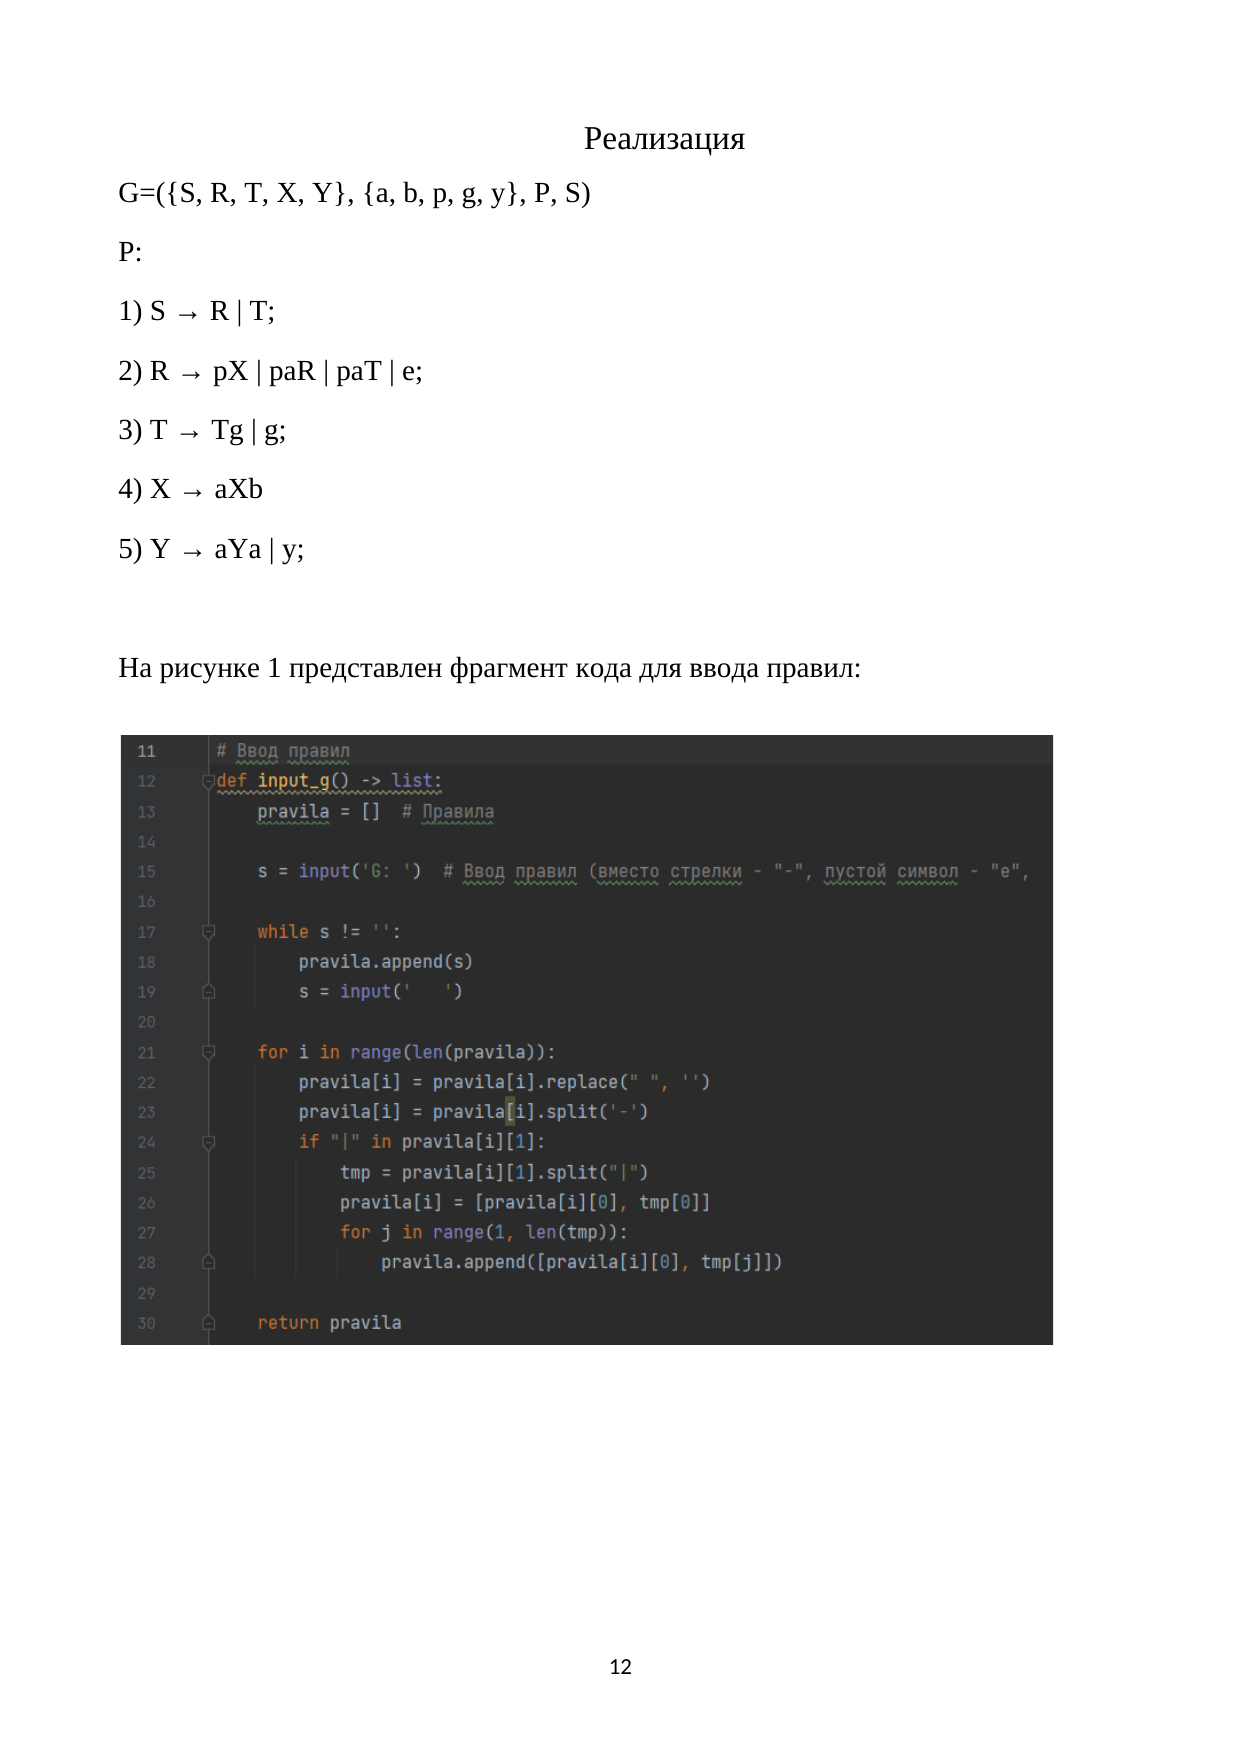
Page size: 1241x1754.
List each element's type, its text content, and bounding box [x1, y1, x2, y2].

text 3) T → Tg | g; [118, 412, 1152, 446]
text 2) R → pX | paR | paT | e; [118, 353, 1152, 386]
picture [120, 735, 1054, 1345]
text G=({S, R, T, X, Y}, {a, b, p, g, y}, P, S) [118, 175, 1152, 208]
text 4) X → aXb [118, 472, 1152, 505]
text На рисунке 1 представлен фрагмент кода для ввода правил: [118, 650, 1152, 683]
text 5) Y → aYa | y; [118, 531, 1152, 564]
subtitle Реализация [177, 118, 1152, 156]
text 1) S → R | T; [118, 293, 1152, 327]
text P: [118, 234, 1152, 268]
